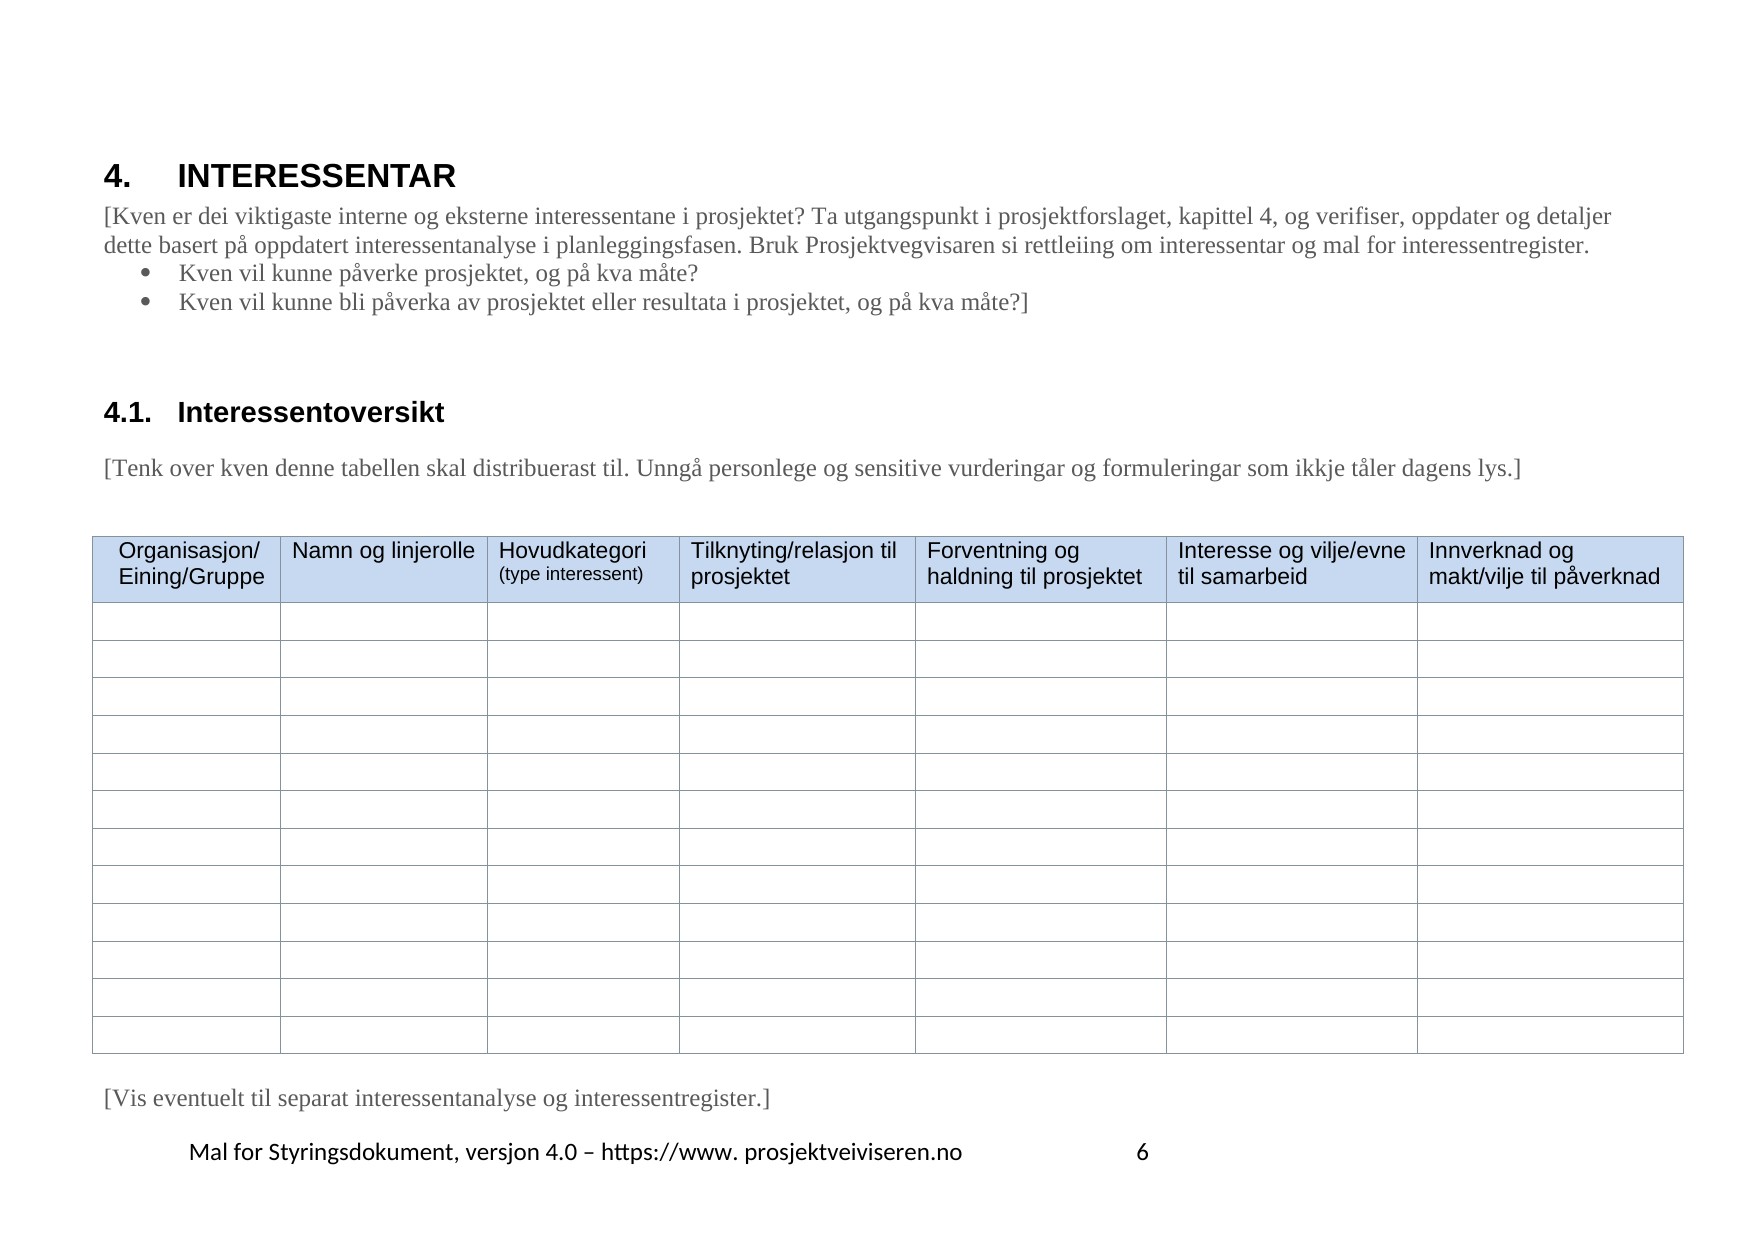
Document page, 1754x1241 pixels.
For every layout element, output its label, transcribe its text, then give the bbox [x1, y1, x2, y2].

table_cell [488, 1017, 679, 1053]
table_cell [680, 603, 915, 640]
table_cell [281, 904, 487, 941]
table_cell [680, 979, 915, 1016]
table_cell [1418, 1017, 1683, 1053]
table_cell [488, 791, 679, 828]
table_cell [93, 1017, 280, 1053]
table_cell [1167, 904, 1417, 941]
text [Vis eventuelt til separat interessentanalyse og interessentregister.] [103, 1083, 1649, 1112]
table_cell [1418, 716, 1683, 752]
table_cell [93, 829, 280, 865]
list Kven vil kunne bli påverka av prosjektet eller resultata i prosjektet, og på kva måte?] [141, 287, 1649, 316]
table_cell [680, 942, 915, 978]
table_header Tilknyting/relasjon til prosjektet [680, 537, 915, 602]
table_cell [1418, 942, 1683, 978]
table_cell [1167, 942, 1417, 978]
subtitle Interessentoversikt [103, 395, 1649, 428]
table_cell [1167, 678, 1417, 715]
table_cell [680, 866, 915, 903]
table_cell [281, 866, 487, 903]
table_cell [488, 979, 679, 1016]
table_cell [916, 754, 1166, 790]
table_cell [1167, 829, 1417, 865]
table_cell [916, 678, 1166, 715]
table_cell [680, 641, 915, 677]
table_cell [680, 904, 915, 941]
table_cell [680, 754, 915, 790]
table_cell [488, 829, 679, 865]
table_cell [93, 979, 280, 1016]
table_cell [1167, 603, 1417, 640]
table_cell [916, 603, 1166, 640]
table_cell [916, 942, 1166, 978]
table_cell [916, 829, 1166, 865]
table_header Innverknad og makt/vilje til påverknad [1418, 537, 1683, 602]
table_cell [1418, 754, 1683, 790]
table_cell [281, 716, 487, 752]
table_cell [680, 791, 915, 828]
table_cell [1167, 641, 1417, 677]
table_header Interesse og vilje/evne til samarbeid [1167, 537, 1417, 602]
table_cell [488, 754, 679, 790]
table_cell [1167, 716, 1417, 752]
table_cell [281, 603, 487, 640]
text [Tenk over kven denne tabellen skal distribuerast til. Unngå personlege og sensitive vurderingar og formuleringar som ikkje tåler dagens lys.] [103, 453, 1649, 482]
table_cell [916, 979, 1166, 1016]
table_cell [281, 641, 487, 677]
table_header Hovudkategori (type interessent) [488, 537, 679, 602]
table_cell [916, 791, 1166, 828]
table_cell [680, 678, 915, 715]
table_cell [281, 1017, 487, 1053]
table_cell [281, 942, 487, 978]
table_cell [1418, 866, 1683, 903]
table_cell [1418, 791, 1683, 828]
table_cell [680, 716, 915, 752]
table_cell [916, 904, 1166, 941]
table_cell [93, 641, 280, 677]
table_cell [488, 603, 679, 640]
table_cell [680, 829, 915, 865]
table_header Organisasjon/ Eining/Gruppe [93, 537, 280, 602]
table_cell [1167, 866, 1417, 903]
table_cell [916, 866, 1166, 903]
table_cell [281, 754, 487, 790]
table_cell [916, 1017, 1166, 1053]
table_cell [488, 641, 679, 677]
table_cell [281, 678, 487, 715]
subtitle Interessentar [103, 156, 1649, 195]
table_cell [1418, 678, 1683, 715]
table_cell [488, 942, 679, 978]
table_cell [488, 678, 679, 715]
list Kven vil kunne påverke prosjektet, og på kva måte? [141, 258, 1649, 287]
table_cell [1167, 979, 1417, 1016]
table_cell [1418, 641, 1683, 677]
table_cell [93, 716, 280, 752]
table_cell [93, 603, 280, 640]
table_cell [1167, 754, 1417, 790]
table_cell [488, 716, 679, 752]
table_cell [93, 904, 280, 941]
table_cell [93, 678, 280, 715]
table_cell [93, 942, 280, 978]
table_header Forventning og haldning til prosjektet [916, 537, 1166, 602]
table_header Namn og linjerolle [281, 537, 487, 602]
table_cell [93, 866, 280, 903]
table_cell [488, 866, 679, 903]
table_cell [281, 979, 487, 1016]
table_cell [1418, 904, 1683, 941]
table_cell [1418, 603, 1683, 640]
table_cell [281, 829, 487, 865]
table_cell [1167, 1017, 1417, 1053]
table_cell [916, 641, 1166, 677]
table_cell [281, 791, 487, 828]
table_cell [93, 791, 280, 828]
table_cell [916, 716, 1166, 752]
table_cell [680, 1017, 915, 1053]
table_cell [93, 754, 280, 790]
table_cell [488, 904, 679, 941]
table_cell [1418, 829, 1683, 865]
table_cell [1418, 979, 1683, 1016]
table_cell [1167, 791, 1417, 828]
text [Kven er dei viktigaste interne og eksterne interessentane i prosjektet? Ta utgangspunkt i prosjektforslaget, kapittel 4, og verifiser, oppdater og detaljer dette basert på oppdatert interessentanalyse i planleggingsfasen. Bruk Prosjektvegvisaren si rettleiing om interessentar og mal for interessentregister. [103, 201, 1649, 258]
